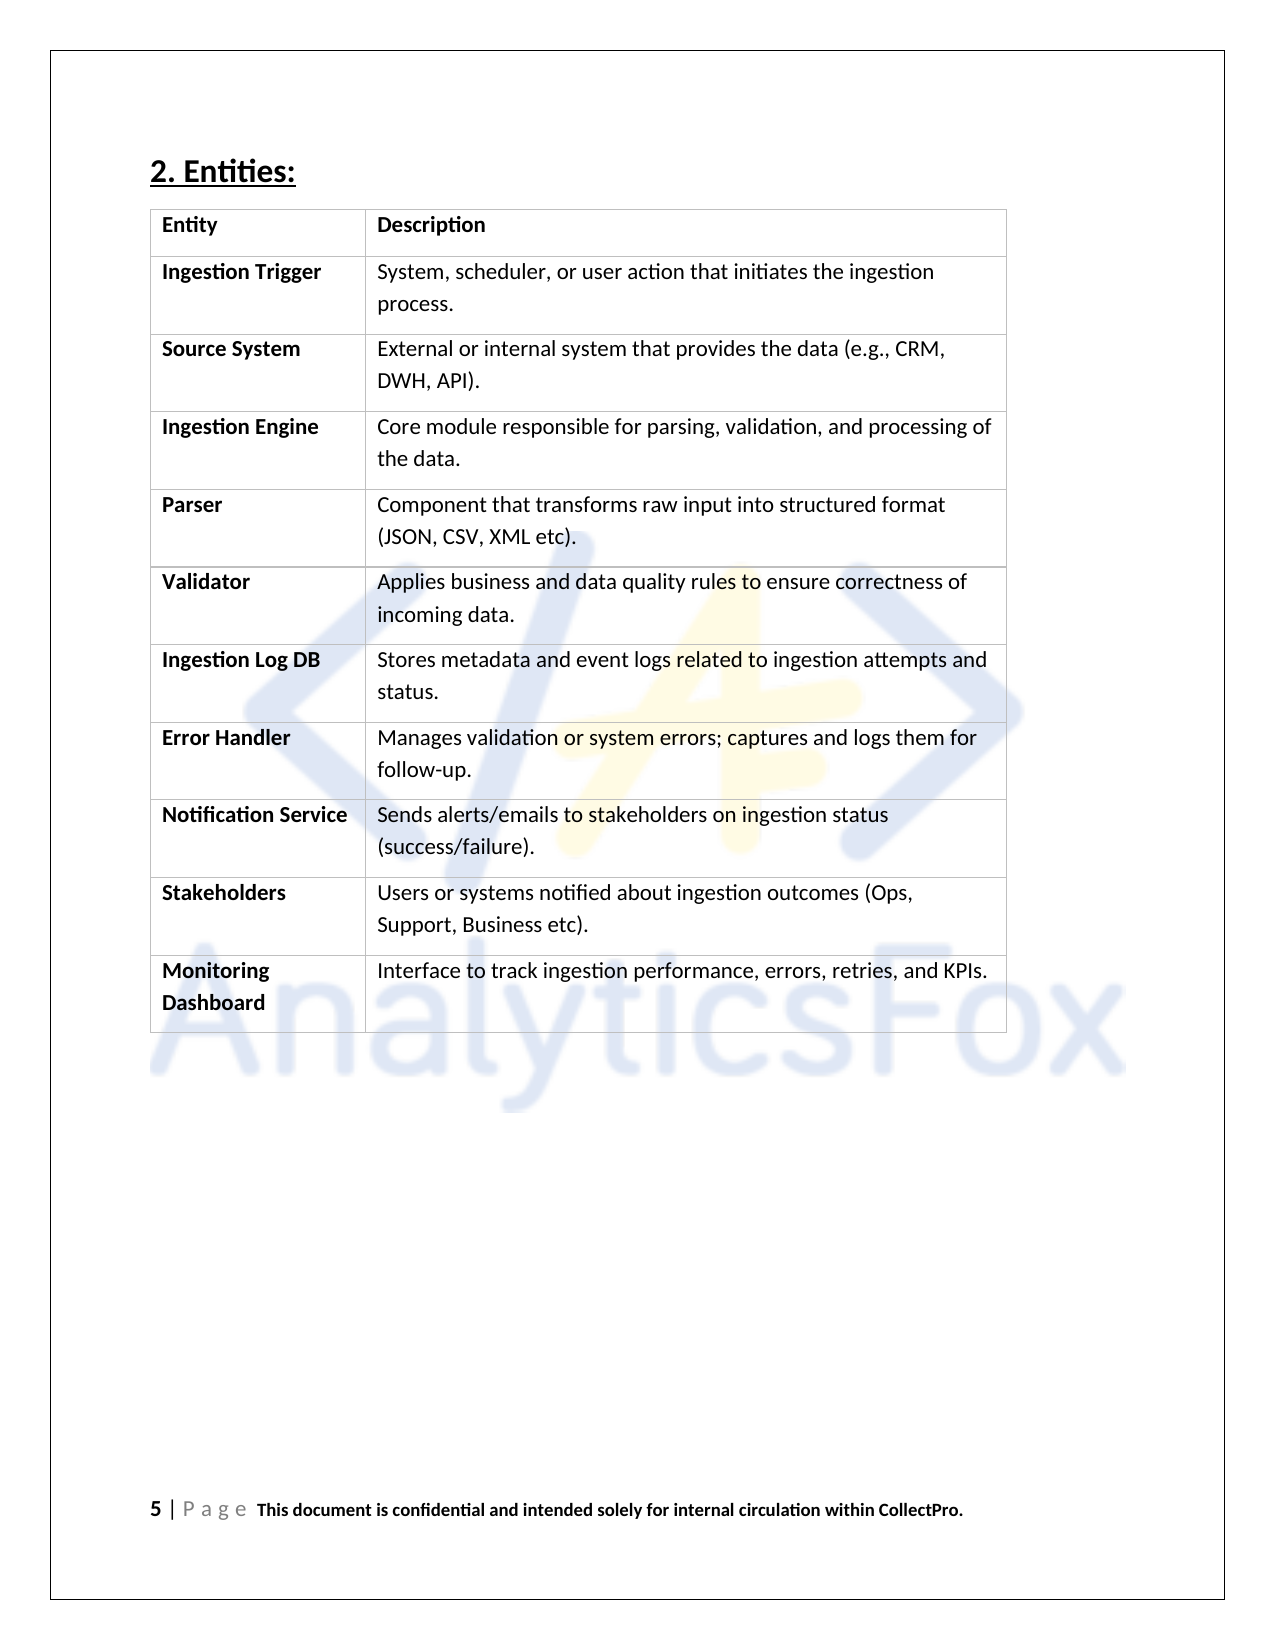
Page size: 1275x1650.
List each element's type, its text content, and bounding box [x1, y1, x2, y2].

table_cell Ingestion Trigger [151, 257, 365, 333]
table_cell Ingestion Log DB [151, 645, 365, 722]
table_header Entity [151, 210, 365, 256]
table_cell Source System [151, 335, 365, 411]
table_header Description [366, 210, 1006, 256]
table_cell Sends alerts/emails to stakeholders on ingestion status (success/failure). [366, 800, 1006, 877]
table_cell External or internal system that provides the data (e.g., CRM, DWH, API). [366, 335, 1006, 411]
table_cell System, scheduler, or user action that initiates the ingestion process. [366, 257, 1006, 333]
table_cell Monitoring Dashboard [151, 956, 365, 1032]
table_cell Applies business and data quality rules to ensure correctness of incoming data. [366, 568, 1006, 644]
table_cell Parser [151, 490, 365, 566]
table_cell Stores metadata and event logs related to ingestion attempts and status. [366, 645, 1006, 722]
table_cell Component that transforms raw input into structured format (JSON, CSV, XML etc). [366, 490, 1006, 566]
table_cell Stakeholders [151, 878, 365, 955]
table_cell Interface to track ingestion performance, errors, retries, and KPIs. [366, 956, 1006, 1032]
table_cell Manages validation or system errors; captures and logs them for follow-up. [366, 723, 1006, 799]
table_cell Core module responsible for parsing, validation, and processing of the data. [366, 412, 1006, 489]
table_cell Users or systems notified about ingestion outcomes (Ops, Support, Business etc). [366, 878, 1006, 955]
table_cell Error Handler [151, 723, 365, 799]
table_cell Notification Service [151, 800, 365, 877]
table_cell Ingestion Engine [151, 412, 365, 489]
table_cell Validator [151, 568, 365, 644]
text 2. Entities: [150, 150, 1125, 191]
